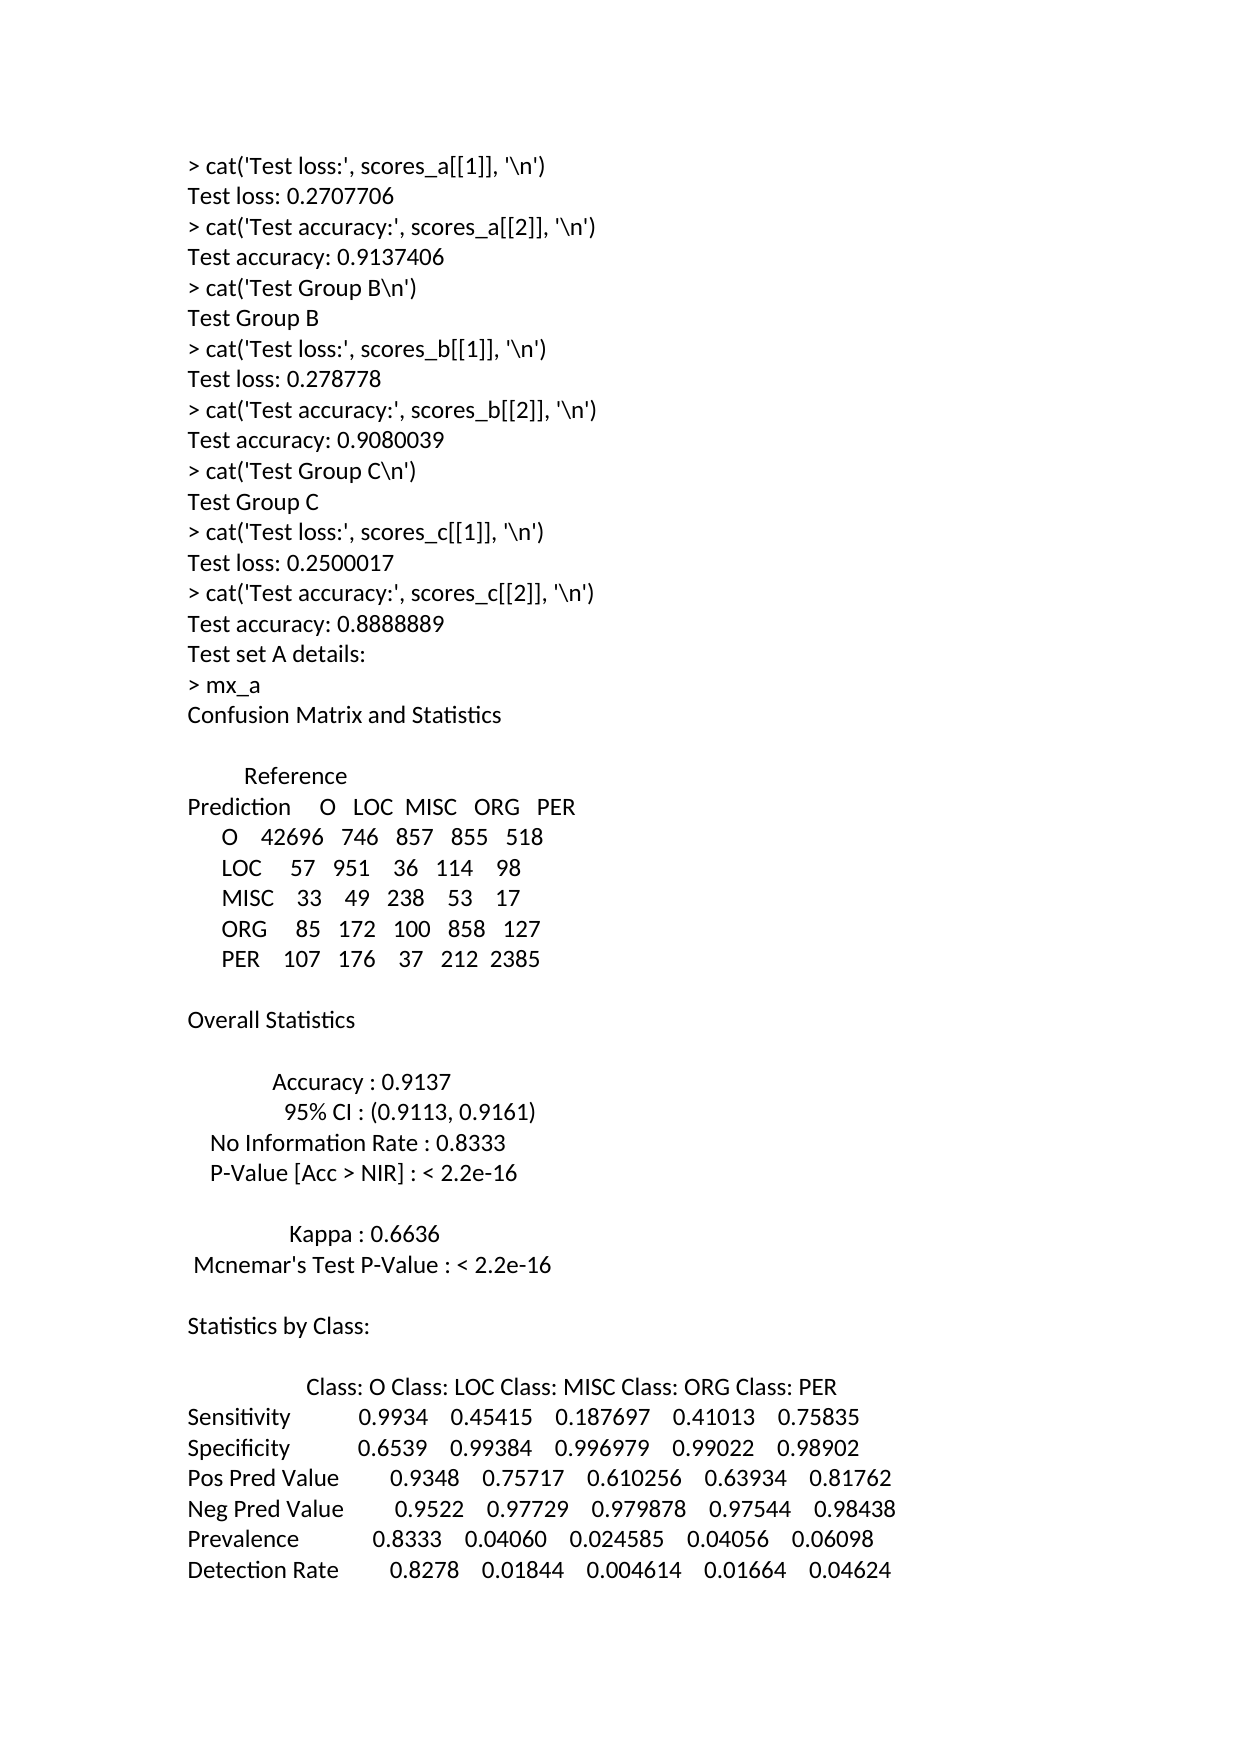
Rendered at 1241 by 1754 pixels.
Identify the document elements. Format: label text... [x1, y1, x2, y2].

text > cat('Test Group C\n') [187, 455, 1053, 486]
text No Information Rate : 0.8333 [187, 1127, 1053, 1157]
text Accuracy : 0.9137 [187, 1066, 1053, 1096]
text Neg Pred Value 0.9522 0.97729 0.979878 0.97544 0.98438 [187, 1493, 1053, 1523]
text > cat('Test loss:', scores_a[[1]], '\n') [187, 150, 1053, 181]
text > cat('Test accuracy:', scores_c[[2]], '\n') [187, 577, 1053, 608]
text Test accuracy: 0.9080039 [187, 425, 1053, 455]
text > cat('Test loss:', scores_c[[1]], '\n') [187, 516, 1053, 547]
text Confusion Matrix and Statistics [187, 699, 1053, 730]
text Test set A details: [187, 638, 1053, 669]
text O 42696 746 857 855 518 [187, 821, 1053, 852]
text Test Group B [187, 303, 1053, 333]
text > cat('Test Group B\n') [187, 272, 1053, 303]
text > cat('Test loss:', scores_b[[1]], '\n') [187, 333, 1053, 364]
text Kappa : 0.6636 [187, 1218, 1053, 1249]
text MISC 33 49 238 53 17 [187, 882, 1053, 913]
text Test loss: 0.278778 [187, 364, 1053, 394]
text Mcnemar's Test P-Value : < 2.2e-16 [187, 1249, 1053, 1279]
text > cat('Test accuracy:', scores_b[[2]], '\n') [187, 394, 1053, 425]
text Class: O Class: LOC Class: MISC Class: ORG Class: PER [187, 1371, 1053, 1401]
text Test accuracy: 0.9137406 [187, 242, 1053, 272]
text P-Value [Acc > NIR] : < 2.2e-16 [187, 1157, 1053, 1188]
text LOC 57 951 36 114 98 [187, 852, 1053, 882]
text > cat('Test accuracy:', scores_a[[2]], '\n') [187, 211, 1053, 242]
text PER 107 176 37 212 2385 [187, 943, 1053, 974]
text Prevalence 0.8333 0.04060 0.024585 0.04056 0.06098 [187, 1523, 1053, 1554]
text ORG 85 172 100 858 127 [187, 913, 1053, 943]
text Test Group C [187, 486, 1053, 516]
text Overall Statistics [187, 1004, 1053, 1035]
text Reference [187, 760, 1053, 791]
text 95% CI : (0.9113, 0.9161) [187, 1096, 1053, 1127]
text Pos Pred Value 0.9348 0.75717 0.610256 0.63934 0.81762 [187, 1462, 1053, 1493]
text Detection Rate 0.8278 0.01844 0.004614 0.01664 0.04624 [187, 1554, 1053, 1584]
text Statistics by Class: [187, 1310, 1053, 1340]
text Specificity 0.6539 0.99384 0.996979 0.99022 0.98902 [187, 1432, 1053, 1462]
text Prediction O LOC MISC ORG PER [187, 791, 1053, 821]
text > mx_a [187, 669, 1053, 699]
text Sensitivity 0.9934 0.45415 0.187697 0.41013 0.75835 [187, 1401, 1053, 1432]
text Test loss: 0.2500017 [187, 547, 1053, 577]
text Test loss: 0.2707706 [187, 181, 1053, 211]
text Test accuracy: 0.8888889 [187, 608, 1053, 638]
